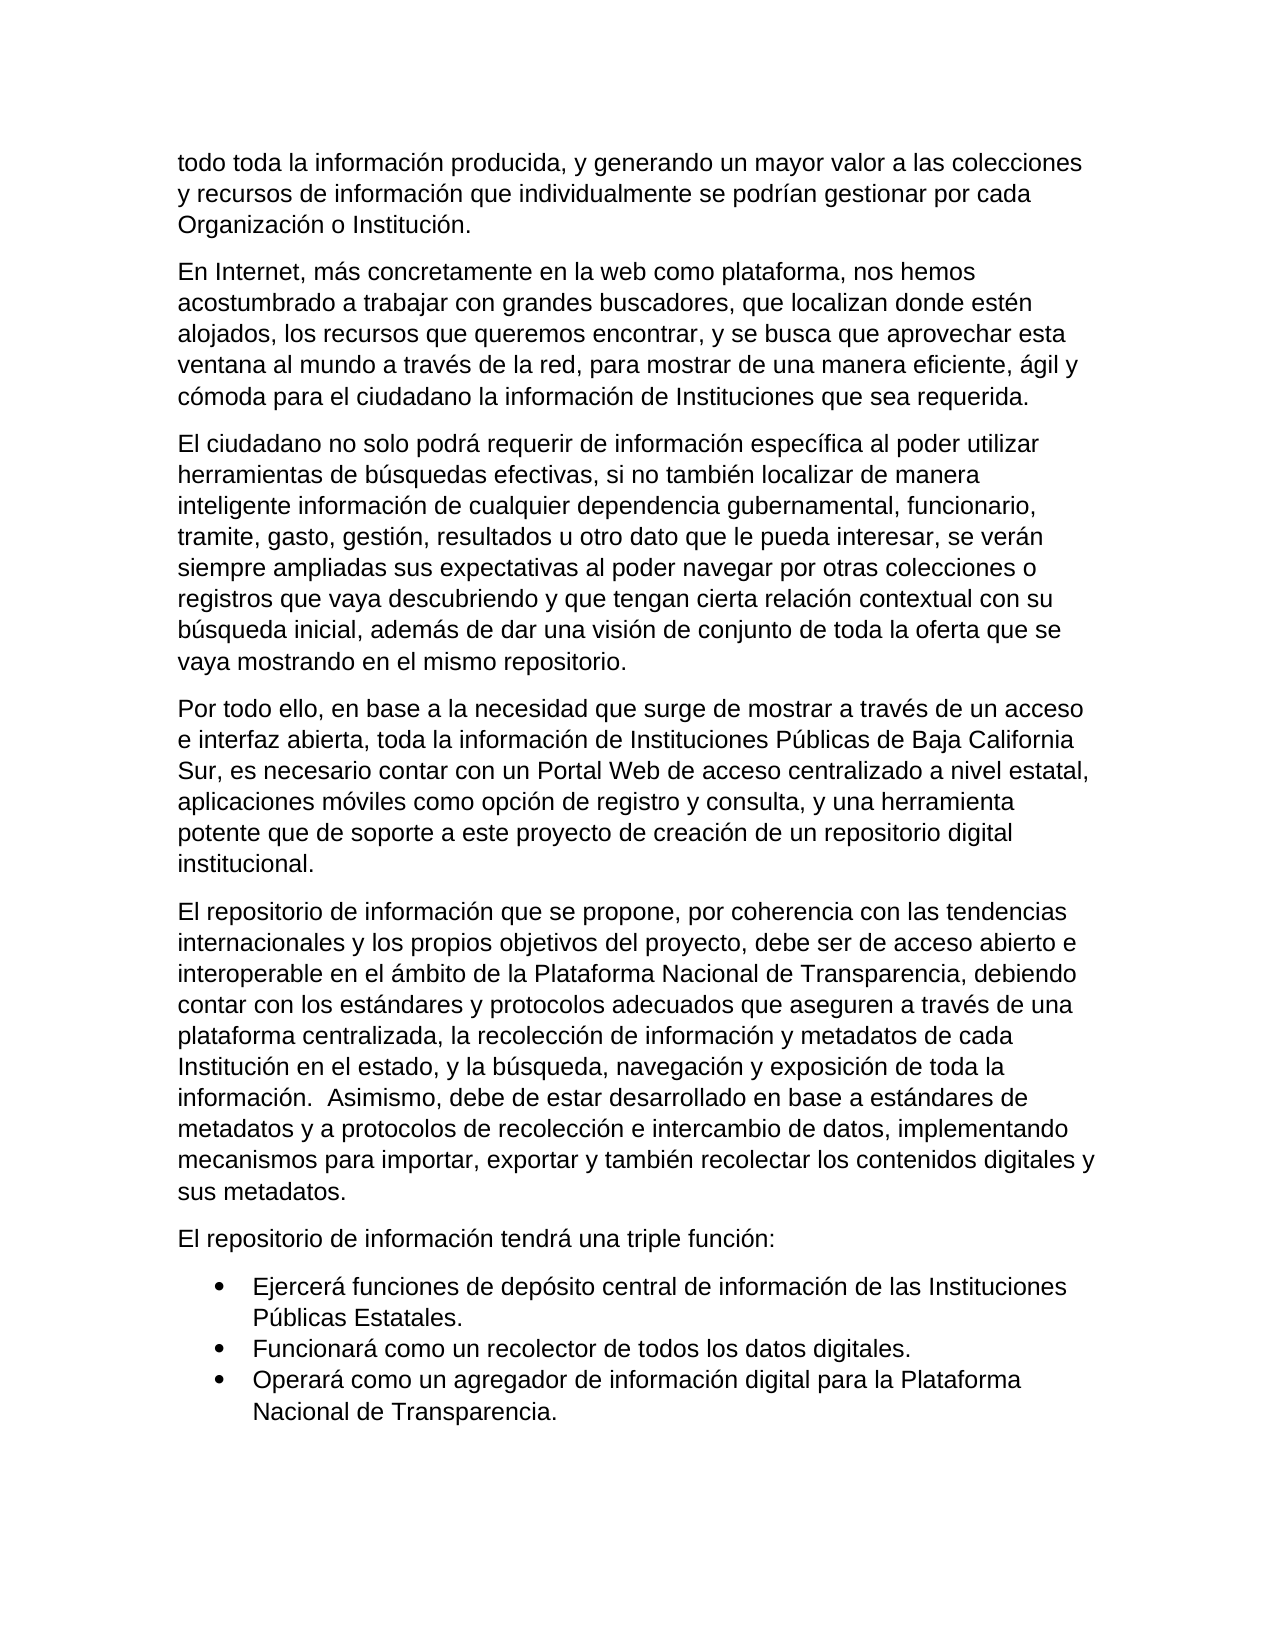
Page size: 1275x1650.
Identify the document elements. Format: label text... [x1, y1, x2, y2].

list Ejercerá funciones de depósito central de información de las Instituciones Públicas Estatales. [215, 1272, 1098, 1332]
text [177, 148, 1098, 238]
list Funcionará como un recolector de todos los datos digitales. [215, 1334, 1098, 1363]
text Por todo ello, en base a la necesidad que surge de mostrar a través de un acceso e interfaz abierta, toda la información de Instituciones Públicas de Baja California Sur, es necesario contar con un Portal Web de acceso centralizado a nivel estatal, aplicaciones móviles como opción de registro y consulta, y una herramienta potente que de soporte a este proyecto de creación de un repositorio digital institucional. [177, 694, 1098, 878]
text El ciudadano no solo podrá requerir de información específica al poder utilizar herramientas de búsquedas efectivas, si no también localizar de manera inteligente información de cualquier dependencia gubernamental, funcionario, tramite, gasto, gestión, resultados u otro dato que le pueda interesar, se verán siempre ampliadas sus expectativas al poder navegar por otras colecciones o registros que vaya descubriendo y que tengan cierta relación contextual con su búsqueda inicial, además de dar una visión de conjunto de toda la oferta que se vaya mostrando en el mismo repositorio. [177, 429, 1098, 675]
text El repositorio de información que se propone, por coherencia con las tendencias internacionales y los propios objetivos del proyecto, debe ser de acceso abierto e interoperable en el ámbito de la Plataforma Nacional de Transparencia, debiendo contar con los estándares y protocolos adecuados que aseguren a través de una plataforma centralizada, la recolección de información y metadatos de cada Institución en el estado, y la búsqueda, navegación y exposición de toda la información. Asimismo, debe de estar desarrollado en base a estándares de metadatos y a protocolos de recolección e intercambio de datos, implementando mecanismos para importar, exportar y también recolectar los contenidos digitales y sus metadatos. [177, 897, 1098, 1205]
text En Internet, más concretamente en la web como plataforma, nos hemos acostumbrado a trabajar con grandes buscadores, que localizan donde estén alojados, los recursos que queremos encontrar, y se busca que aprovechar esta ventana al mundo a través de la red, para mostrar de una manera eficiente, ágil y cómoda para el ciudadano la información de Instituciones que sea requerida. [177, 257, 1098, 410]
text El repositorio de información tendrá una triple función: [177, 1224, 1098, 1253]
list Operará como un agregador de información digital para la Plataforma Nacional de Transparencia. [215, 1365, 1098, 1425]
